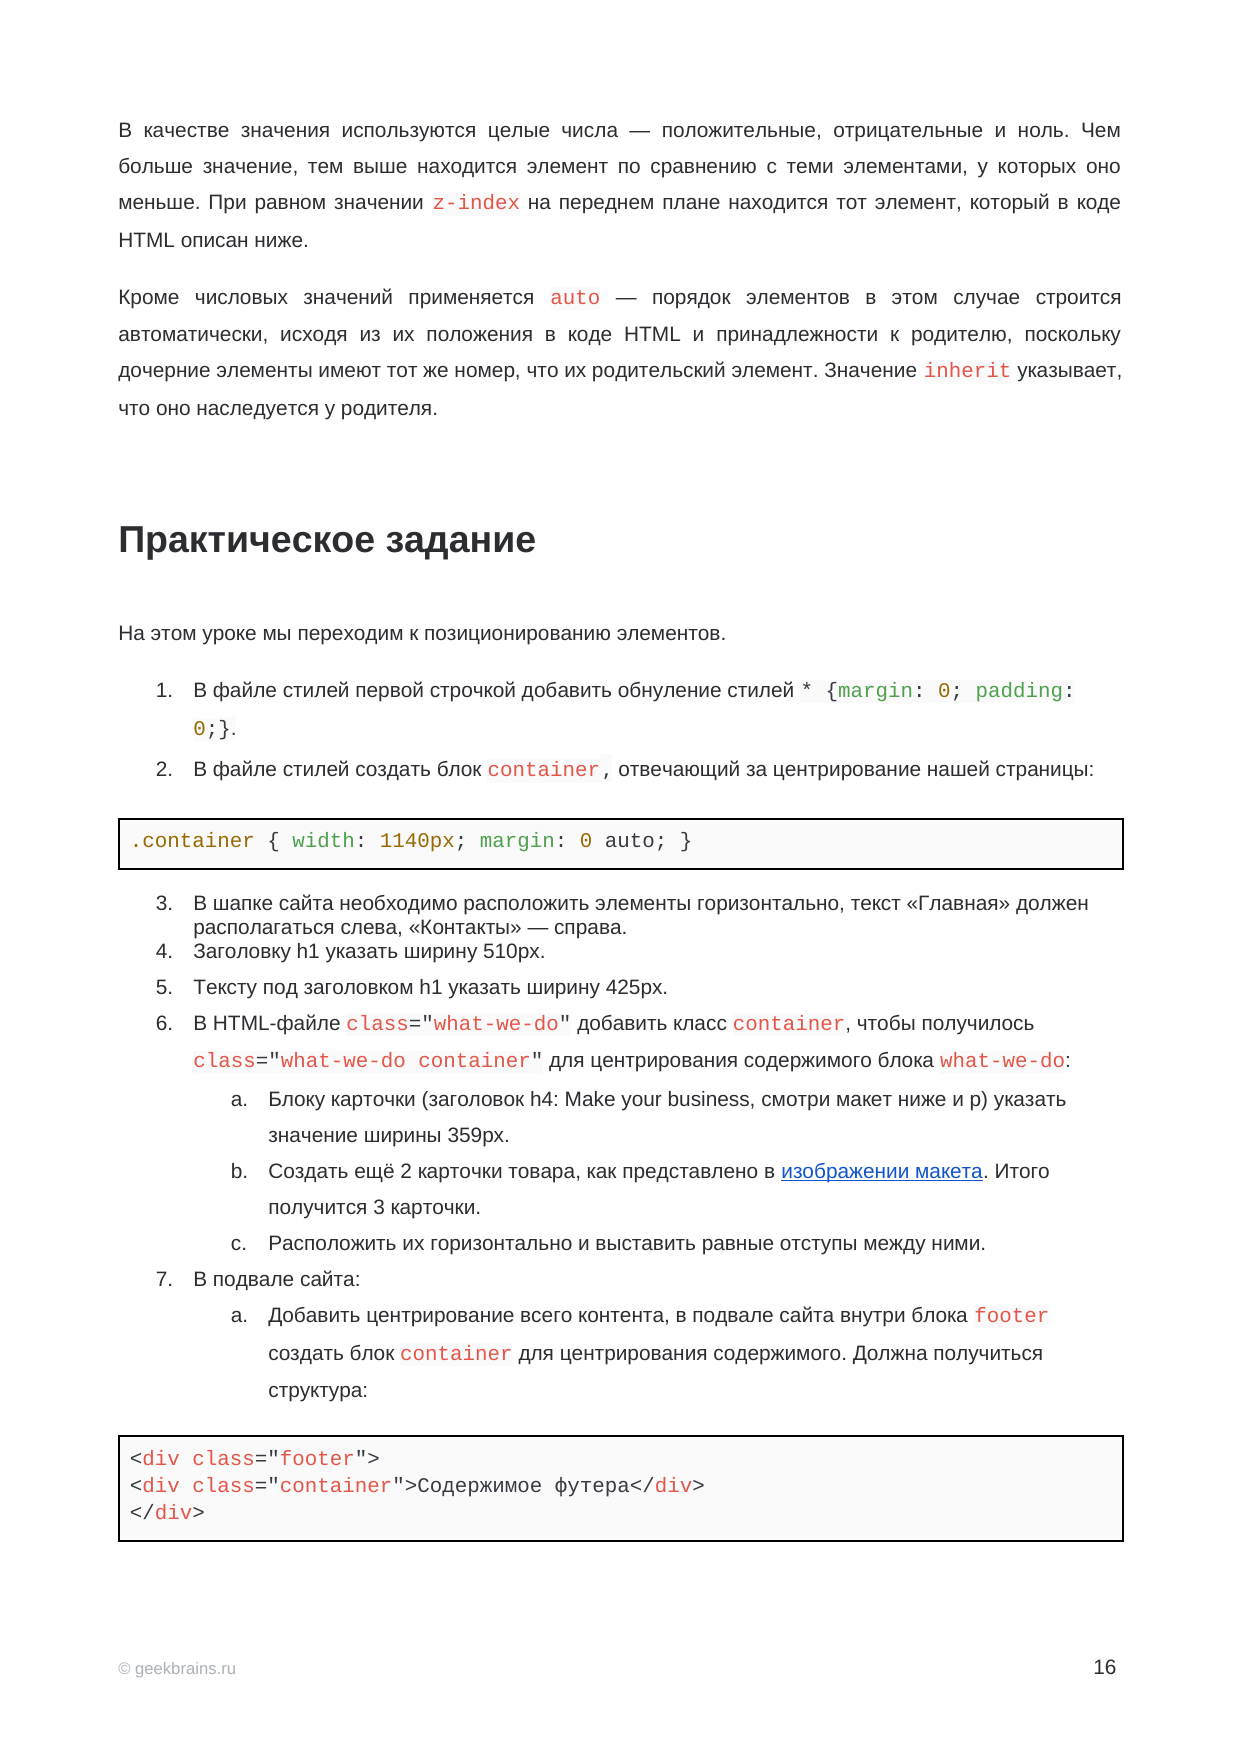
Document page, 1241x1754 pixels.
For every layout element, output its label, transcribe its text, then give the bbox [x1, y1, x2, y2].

text В качестве значения используются целые числа — положительные, отрицательные и ноль. Чем больше значение, тем выше находится элемент по сравнению с теми элементами, у которых оно меньше. При равном значении z-index на переднем плане находится тот элемент, который в коде HTML описан ниже. [118, 118, 1122, 252]
table_header <div class="footer"> <div class="container">Содержимое футера</div> </div> [120, 1437, 1122, 1539]
text На этом уроке мы переходим к позиционированию элементов. [118, 621, 1122, 645]
list В шапке сайта необходимо расположить элементы горизонтально, текст «Главная» должен располагаться слева, «Контакты» — справа. [156, 891, 1122, 939]
list Блоку карточки (заголовок h4: Make your business, смотри макет ниже и p) указать значение ширины 359px. [231, 1087, 1122, 1147]
list В подвале сайта: [156, 1267, 1122, 1291]
list В файле стилей первой строчкой добавить обнуление стилей * {margin: 0; padding: 0;}. [156, 677, 1122, 741]
list Расположить их горизонтально и выставить равные отступы между ними. [231, 1231, 1122, 1255]
list Тексту под заголовком h1 указать ширину 425px. [156, 974, 1122, 998]
text Кроме числовых значений применяется auto — порядок элементов в этом случае строится автоматически, исходя из их положения в коде HTML и принадлежности к родителю, поскольку дочерние элементы имеют тот же номер, что их родительский элемент. Значение inherit указывает, что оно наследуется у родителя. [118, 284, 1122, 420]
table_header .container { width: 1140px; margin: 0 auto; } [120, 820, 1122, 868]
list В файле стилей создать блок container, отвечающий за центрирование нашей страницы: [600, 754, 1122, 783]
list Добавить центрирование всего контента, в подвале сайта внутри блока footer создать блок container для центрирования содержимого. Должна получиться структура: [231, 1303, 1122, 1402]
list Заголовку h1 указать ширину 510px. [156, 939, 1122, 963]
list В HTML-файле class="what-we-do" добавить класс container, чтобы получилось class="what-we-do container" для центрирования содержимого блока what-we-do: [156, 1011, 1122, 1074]
list Создать ещё 2 карточки товара, как представлено в изображении макета. Итого получится 3 карточки. [231, 1159, 1122, 1219]
list В файле стилей создать блок container, отвечающий за центрирование нашей страницы: [156, 754, 600, 783]
subtitle Практическое задание [118, 517, 1122, 560]
